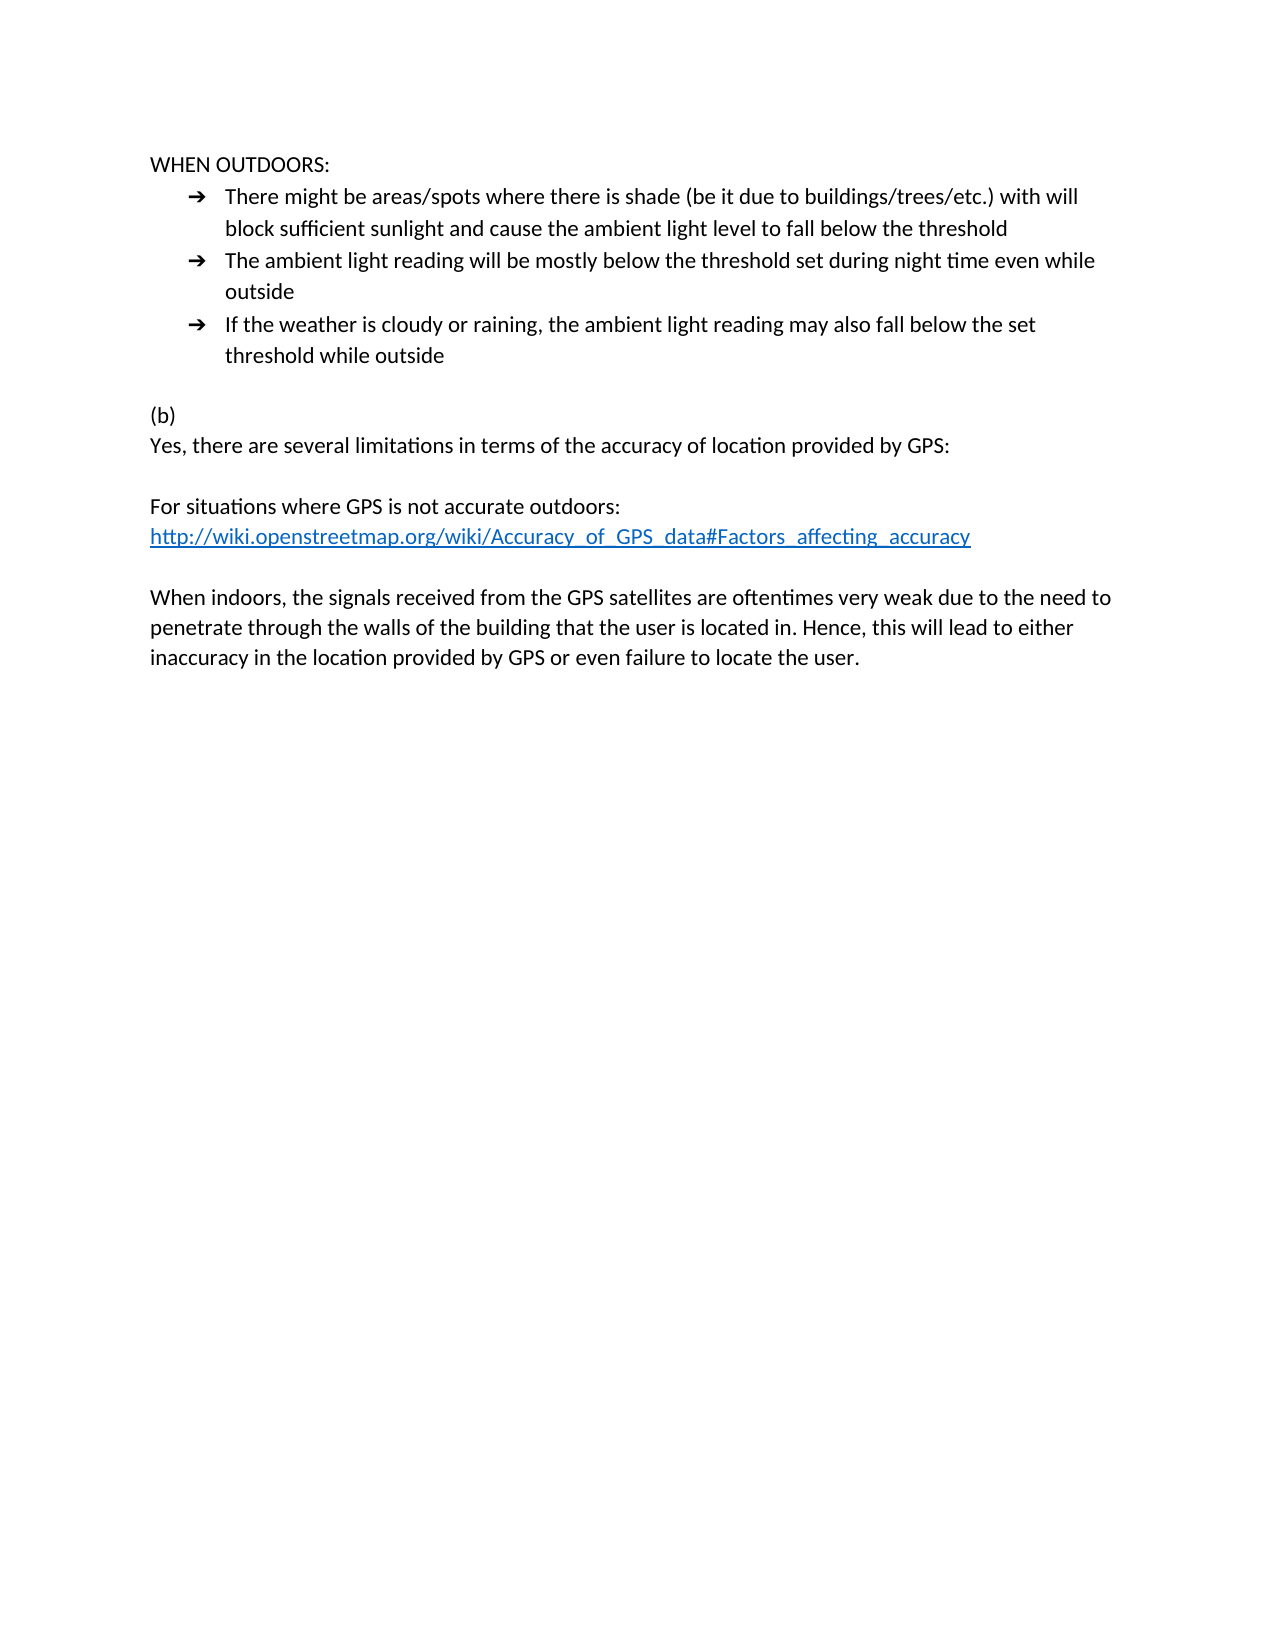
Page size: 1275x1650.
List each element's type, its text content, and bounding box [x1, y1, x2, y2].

text For situations where GPS is not accurate outdoors: [150, 492, 1125, 520]
list If the weather is cloudy or raining, the ambient light reading may also fall below the set threshold while outside [187, 307, 1125, 369]
text WHEN OUTDOORS: [150, 150, 1125, 178]
text When indoors, the signals received from the GPS satellites are oftentimes very weak due to the need to penetrate through the walls of the building that the user is located in. Hence, this will lead to either inaccuracy in the location provided by GPS or even failure to locate the user. [150, 583, 1125, 671]
text (b) [150, 371, 1125, 429]
list There might be areas/spots where there is shade (be it due to buildings/trees/etc.) with will block sufficient sunlight and cause the ambient light level to fall below the threshold [187, 180, 1125, 242]
text Yes, there are several limitations in terms of the accuracy of location provided by GPS: [150, 432, 1125, 459]
list The ambient light reading will be mostly below the threshold set during night time even while outside [187, 244, 1125, 305]
text http://wiki.openstreetmap.org/wiki/Accuracy_of_GPS_data#Factors_affecting_accuracy [150, 522, 1125, 550]
